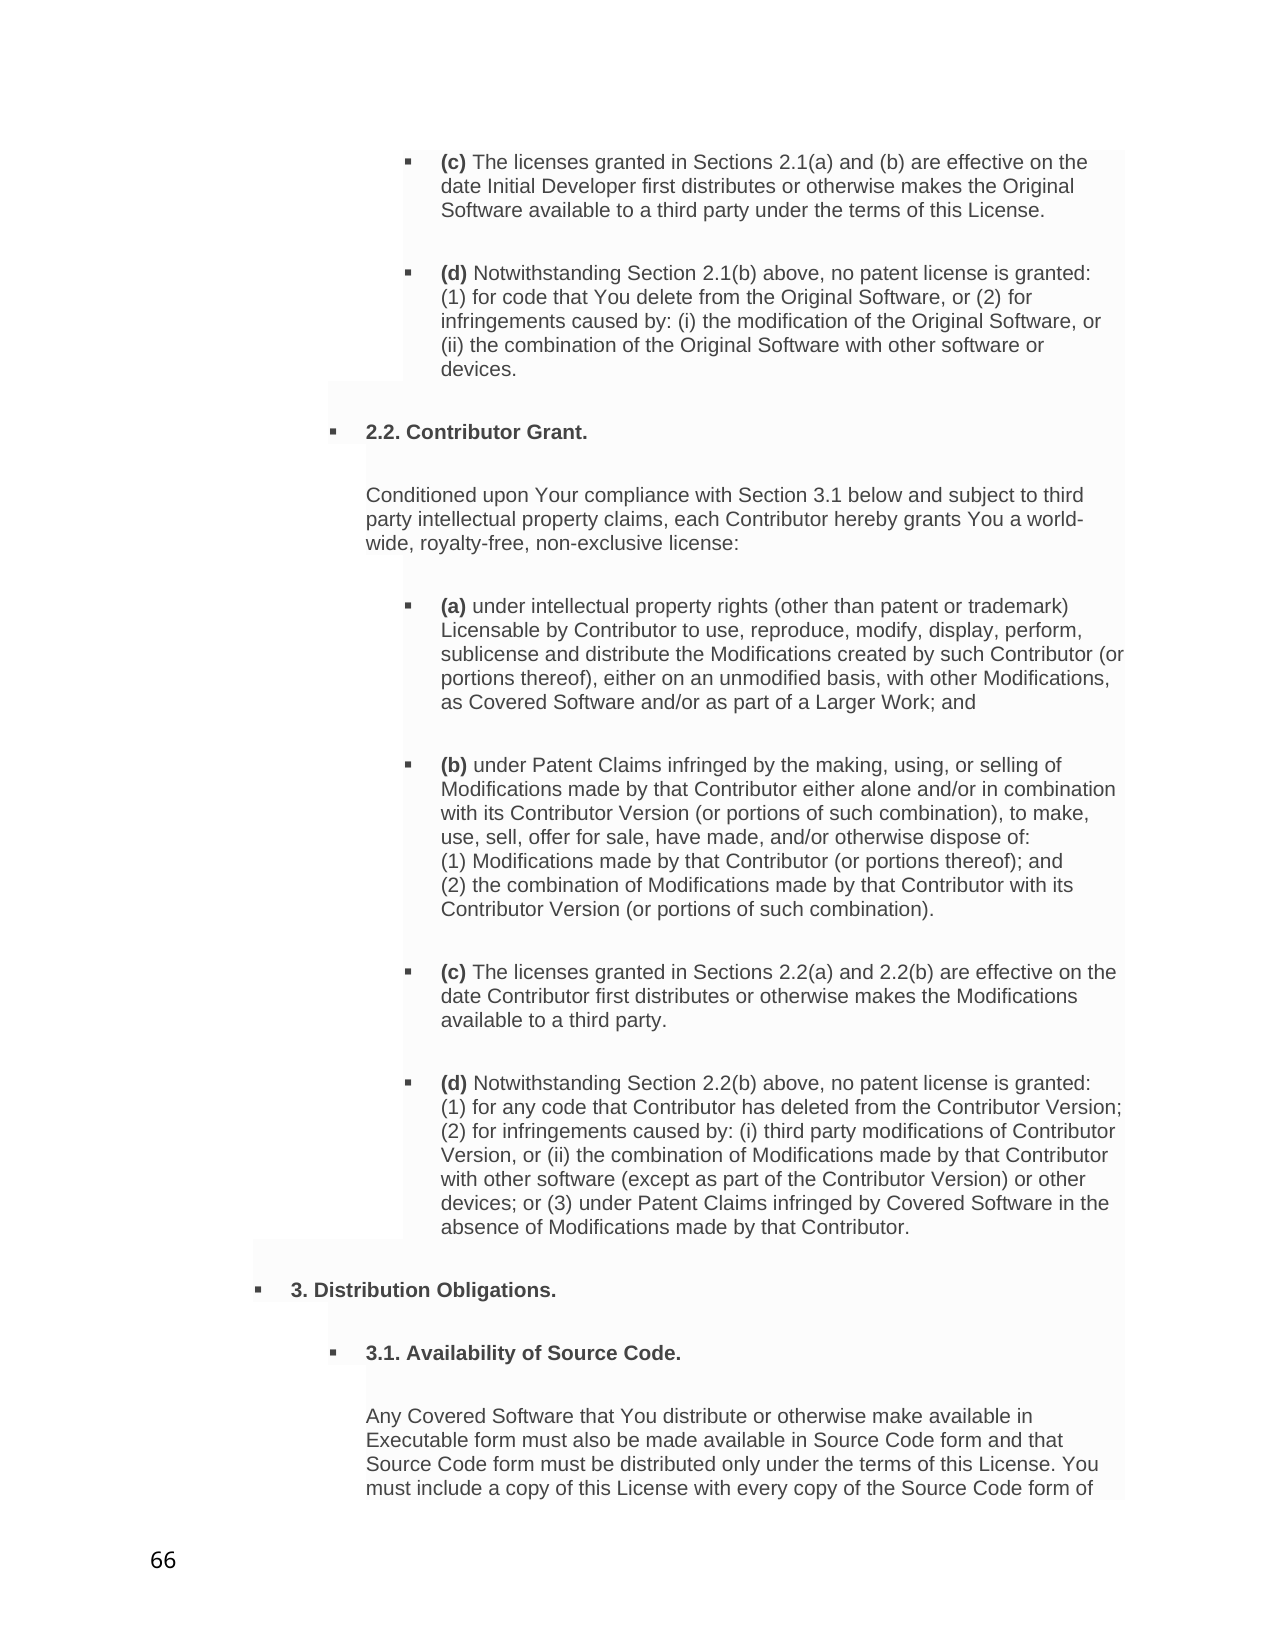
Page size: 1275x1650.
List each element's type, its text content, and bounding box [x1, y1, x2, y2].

list (c) The licenses granted in Sections 2.2(a) and 2.2(b) are effective on the date Contributor first distributes or otherwise makes the Modifications available to a third party. [403, 960, 1125, 1032]
list (d) Notwithstanding Section 2.1(b) above, no patent license is granted: (1) for code that You delete from the Original Software, or (2) for infringements caused by: (i) the modification of the Original Software, or (ii) the combination of the Original Software with other software or devices. [403, 261, 1125, 381]
list (b) under Patent Claims infringed by the making, using, or selling of Modifications made by that Contributor either alone and/or in combination with its Contributor Version (or portions of such combination), to make, use, sell, offer for sale, have made, and/or otherwise dispose of: (1) Modifications made by that Contributor (or portions thereof); and (2) the combination of Modifications made by that Contributor with its Contributor Version (or portions of such combination). [403, 753, 1125, 921]
list 2.2. Contributor Grant. [328, 420, 1125, 444]
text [366, 1404, 1125, 1500]
list 3.1. Availability of Source Code. [328, 1341, 1125, 1365]
text Conditioned upon Your compliance with Section 3.1 below and subject to third party intellectual property claims, each Contributor hereby grants You a world-wide, royalty-free, non-exclusive license: [366, 483, 1125, 555]
list 3. Distribution Obligations. [253, 1278, 1125, 1302]
list (a) under intellectual property rights (other than patent or trademark) Licensable by Contributor to use, reproduce, modify, display, perform, sublicense and distribute the Modifications created by such Contributor (or portions thereof), either on an unmodified basis, with other Modifications, as Covered Software and/or as part of a Larger Work; and [403, 594, 1125, 714]
list (d) Notwithstanding Section 2.2(b) above, no patent license is granted: (1) for any code that Contributor has deleted from the Contributor Version; (2) for infringements caused by: (i) third party modifications of Contributor Version, or (ii) the combination of Modifications made by that Contributor with other software (except as part of the Contributor Version) or other devices; or (3) under Patent Claims infringed by Covered Software in the absence of Modifications made by that Contributor. [403, 1071, 1125, 1239]
list (c) The licenses granted in Sections 2.1(a) and (b) are effective on the date Initial Developer first distributes or otherwise makes the Original Software available to a third party under the terms of this License. [403, 150, 1125, 222]
